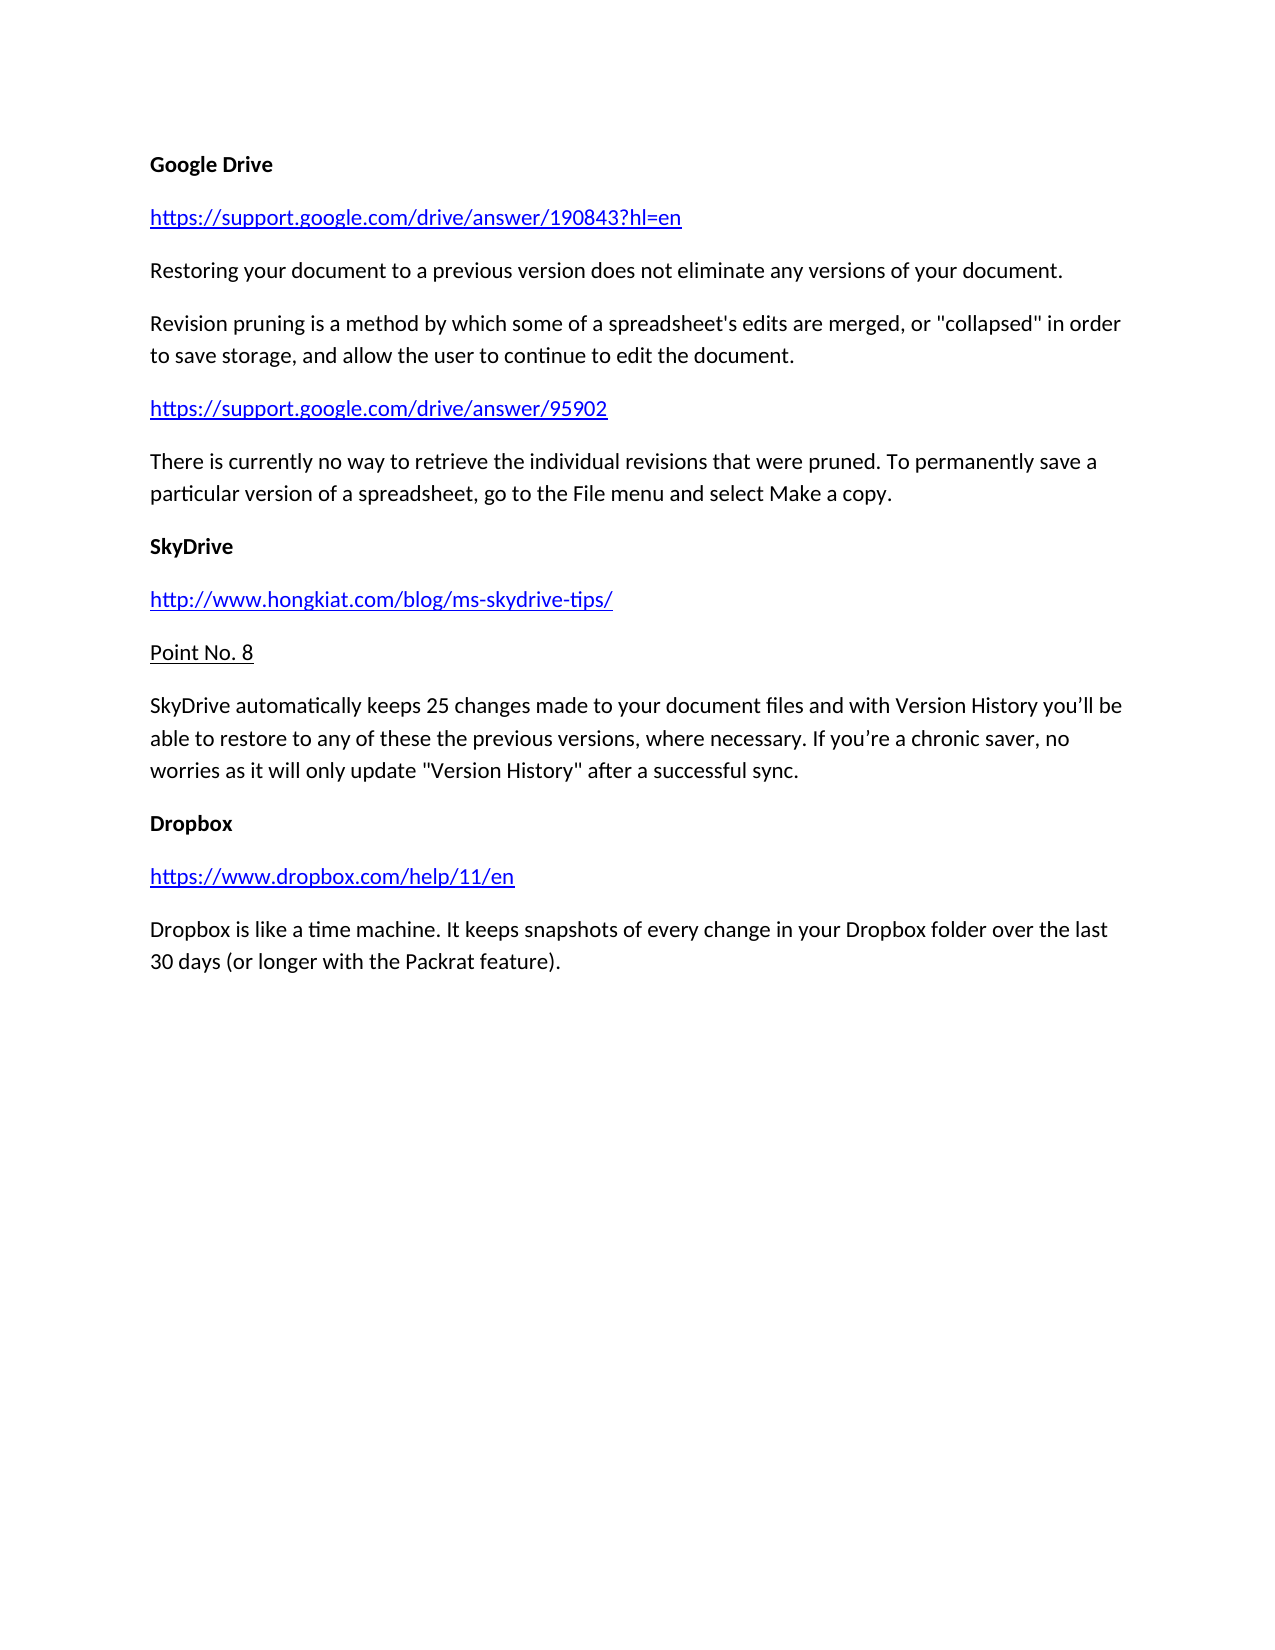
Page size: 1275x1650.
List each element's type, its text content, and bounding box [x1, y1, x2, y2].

text Revision pruning is a method by which some of a spreadsheet's edits are merged, or "collapsed" in order to save storage, and allow the user to continue to edit the document. [150, 309, 1125, 369]
text https://support.google.com/drive/answer/190843?hl=en [150, 203, 1125, 231]
text Dropbox [150, 809, 1125, 837]
text SkyDrive automatically keeps 25 changes made to your document files and with Version History you’ll be able to restore to any of these the previous versions, where necessary. If you’re a chronic saver, no worries as it will only update "Version History" after a successful sync. [150, 692, 1125, 784]
text There is currently no way to retrieve the individual revisions that were pruned. To permanently save a particular version of a spreadsheet, go to the File menu and select Make a copy. [150, 447, 1125, 507]
text SkyDrive [150, 532, 1125, 561]
text Google Drive [150, 150, 1125, 178]
text https://www.dropbox.com/help/11/en [150, 862, 1125, 890]
text Dropbox is like a time machine. It keeps snapshots of every change in your Dropbox folder over the last 30 days (or longer with the Packrat feature). [150, 915, 1125, 975]
text Point No. 8 [150, 638, 1125, 667]
text http://www.hongkiat.com/blog/ms-skydrive-tips/ [150, 586, 1125, 613]
text https://support.google.com/drive/answer/95902 [150, 394, 1125, 422]
text Restoring your document to a previous version does not eliminate any versions of your document. [150, 256, 1125, 284]
